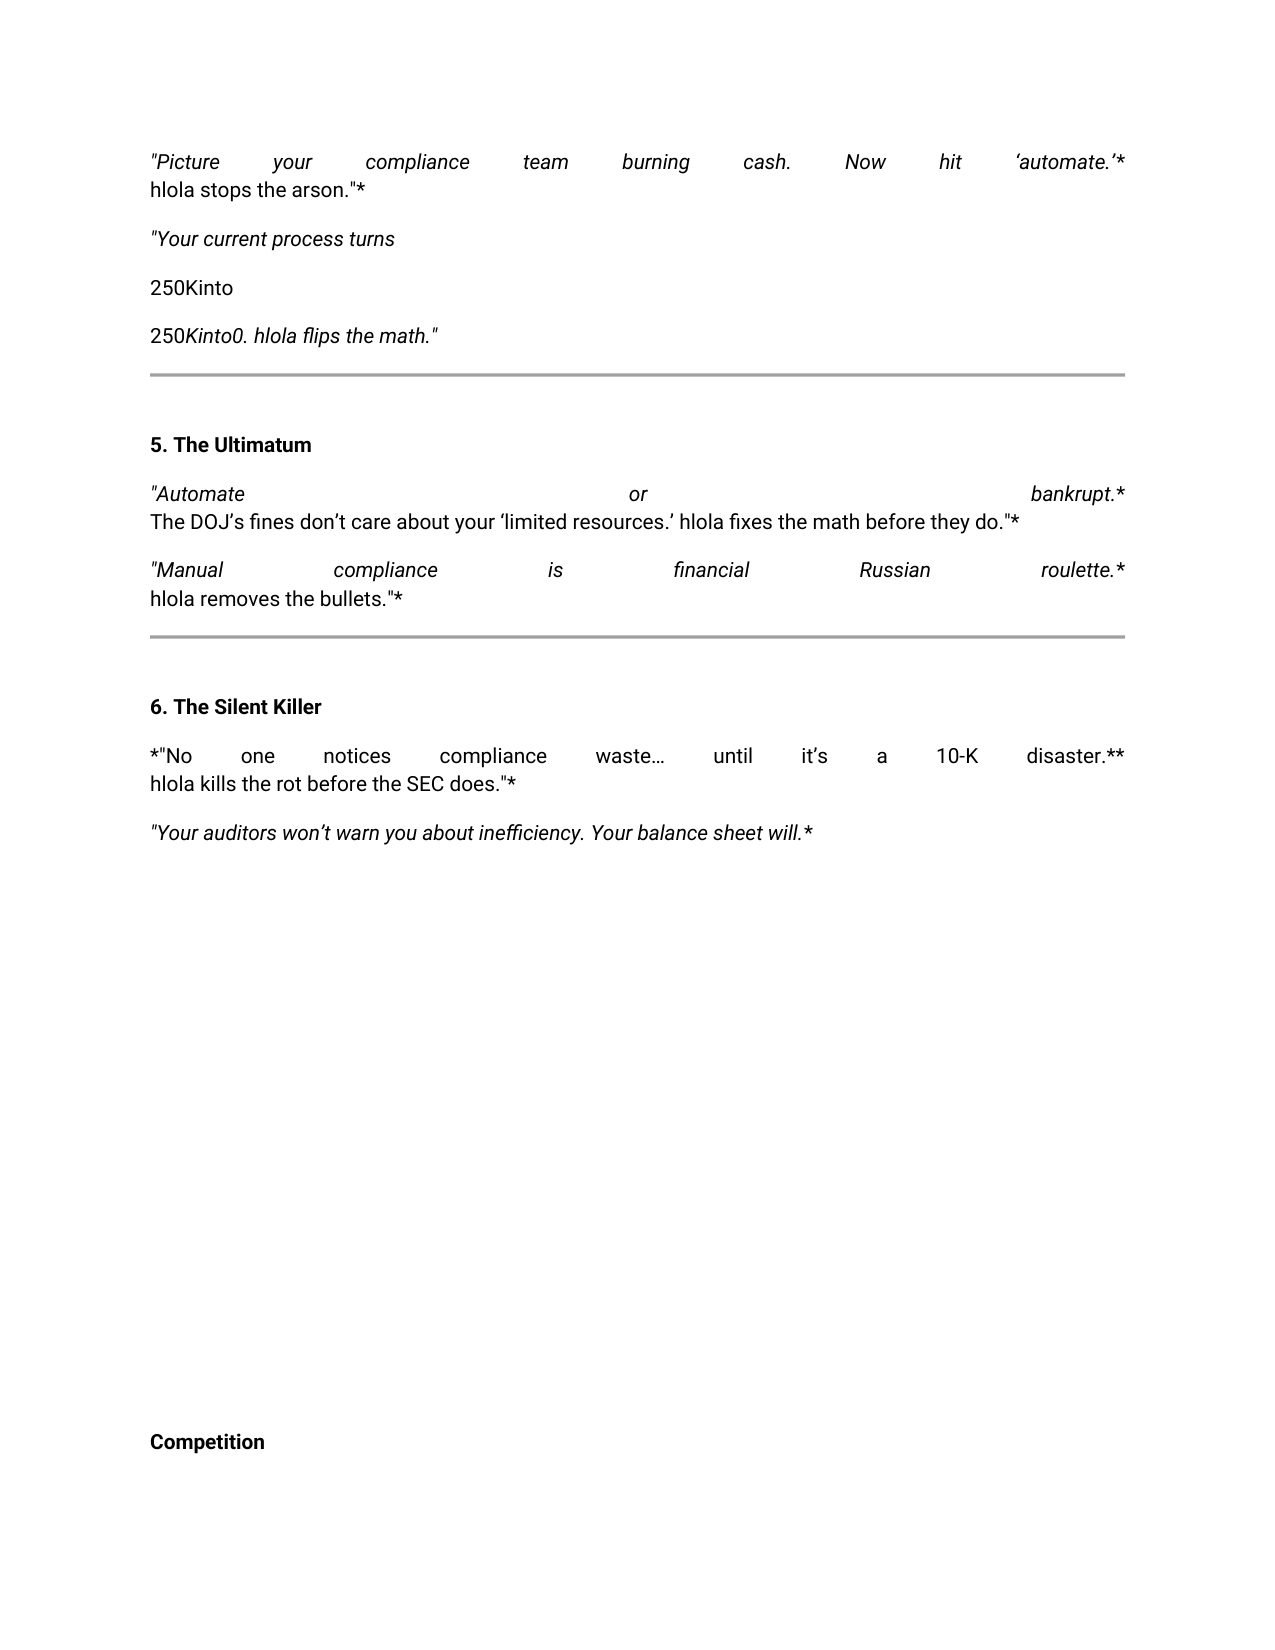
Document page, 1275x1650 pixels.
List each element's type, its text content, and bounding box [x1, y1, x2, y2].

text "Picture your compliance team burning cash. Now hit ‘automate.’* hlola stops the arson."* [150, 150, 1125, 202]
text 250Kinto0. hlola flips the math." [150, 324, 1125, 349]
subtitle 6. The Silent Killer [150, 695, 1125, 719]
text "Automate or bankrupt.* The DOJ’s fines don’t care about your ‘limited resources.’ hlola fixes the math before they do."* [150, 482, 1125, 534]
text "Your current process turns [150, 227, 1125, 251]
text "Manual compliance is financial Russian roulette.* hlola removes the bullets."* [150, 558, 1125, 611]
text 250Kinto [150, 276, 1125, 300]
subtitle 5. The Ultimatum [150, 433, 1125, 457]
text Competition [150, 1430, 1125, 1454]
text *"No one notices compliance waste… until it’s a 10-K disaster.** hlola kills the rot before the SEC does."* [150, 744, 1125, 796]
text "Your auditors won’t warn you about inefficiency. Your balance sheet will.* [150, 821, 1125, 845]
